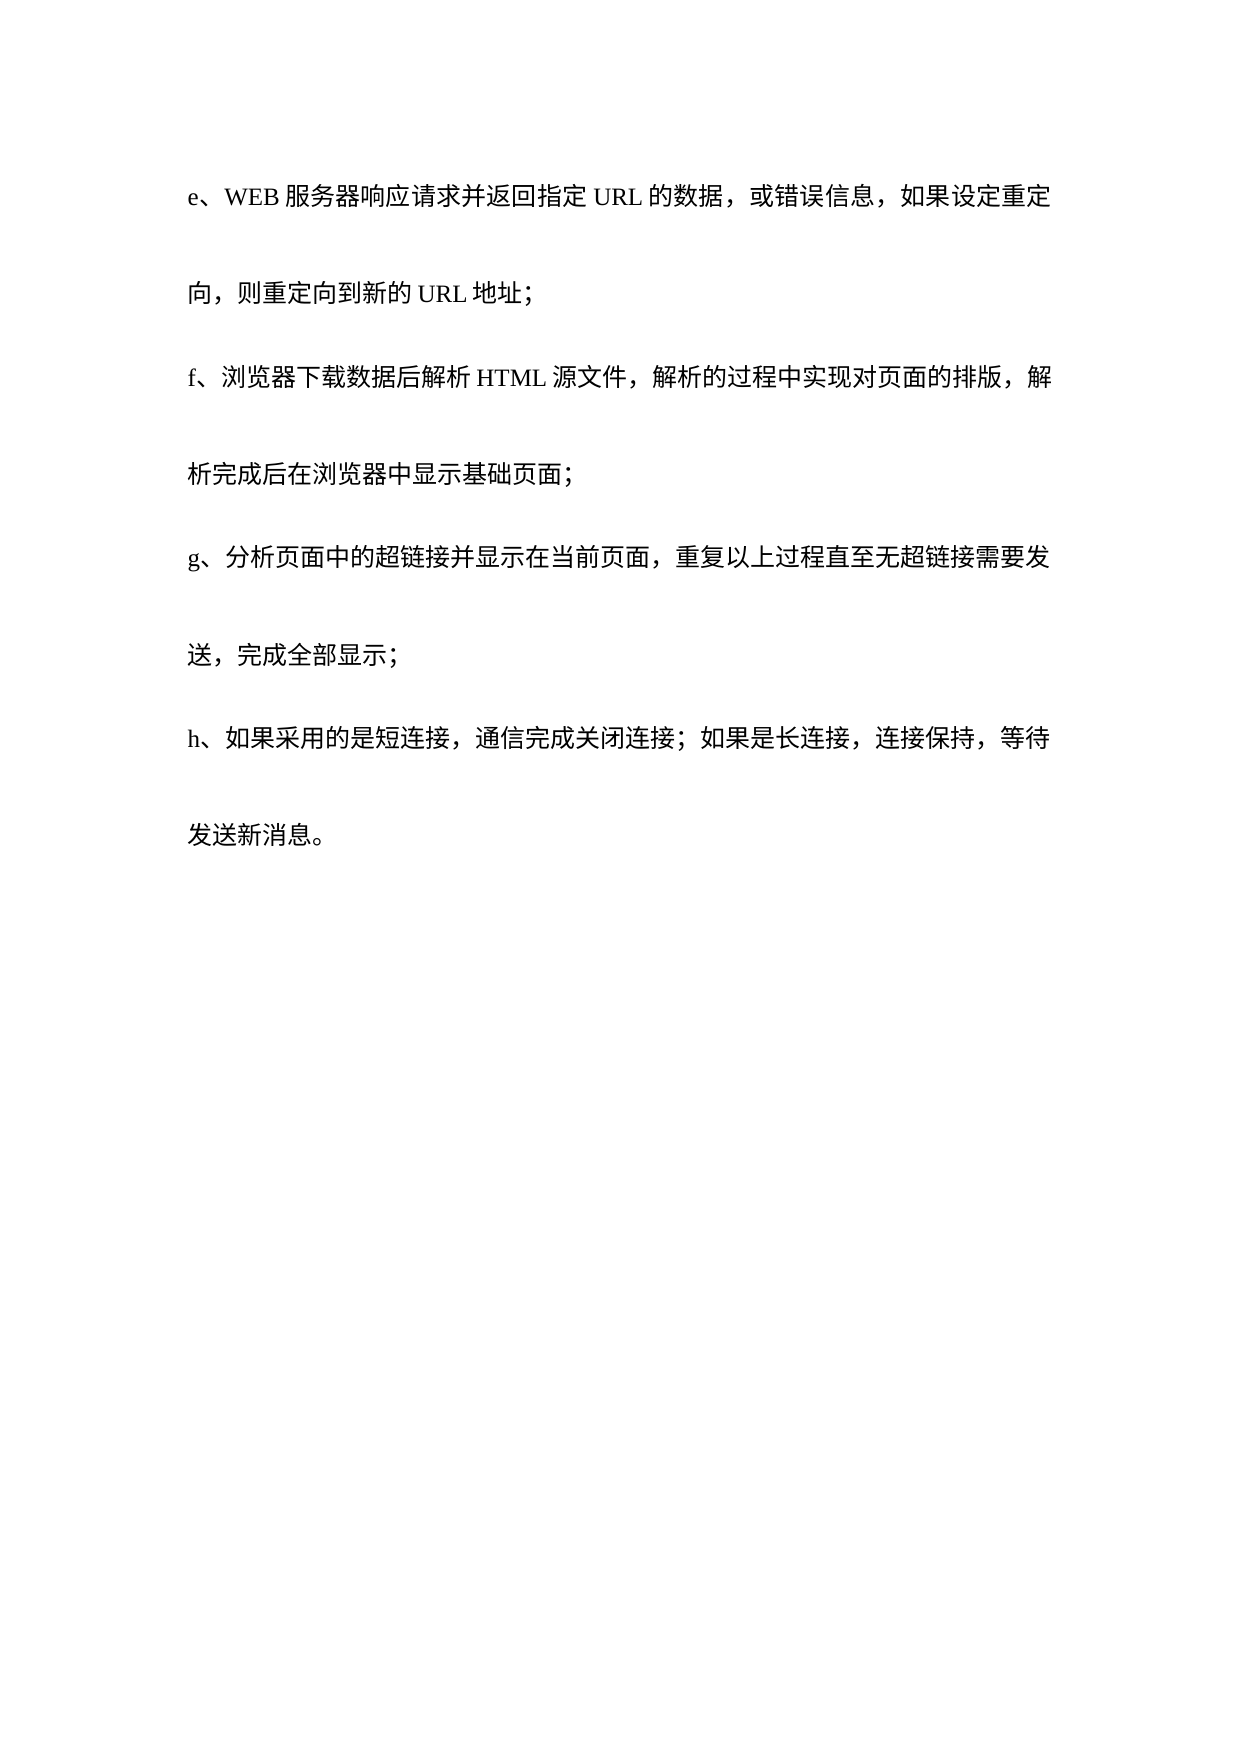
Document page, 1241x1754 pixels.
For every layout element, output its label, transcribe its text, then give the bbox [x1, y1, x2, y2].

text h、如果采用的是短连接，通信完成关闭连接；如果是长连接，连接保持，等待发送新消息。 [187, 747, 1053, 866]
text e、WEB服务器响应请求并返回指定URL的数据，或错误信息，如果设定重定向，则重定向到新的URL地址； [187, 162, 1053, 324]
text g、分析页面中的超链接并显示在当前页面，重复以上过程直至无超链接需要发送，完成全部显示； [187, 523, 1053, 686]
text h、如果采用的是短连接，通信完成关闭连接；如果是长连接，连接保持，等待发送新消息。 [187, 704, 1053, 746]
text f、浏览器下载数据后解析HTML源文件，解析的过程中实现对页面的排版，解析完成后在浏览器中显示基础页面； [187, 343, 1053, 505]
